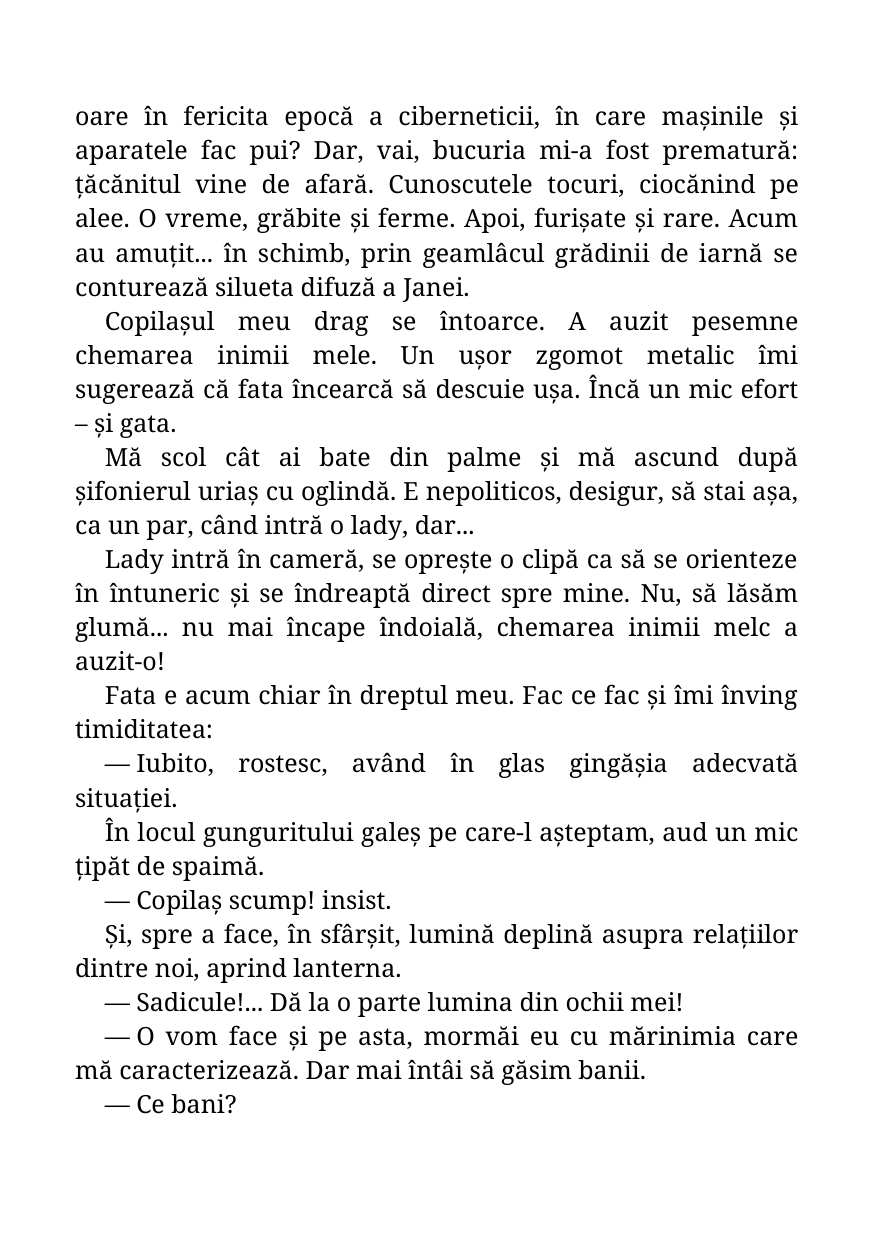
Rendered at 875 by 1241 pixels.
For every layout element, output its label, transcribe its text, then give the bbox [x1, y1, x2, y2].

text Şi, spre a face, în sfârşit, lumină deplină asupra relaţiilor dintre noi, aprind lanterna. [75, 916, 799, 984]
text — Iubito, rostesc, având în glas gingăşia adecvată situaţiei. [75, 746, 799, 814]
text — Sadicule!... Dă la o parte lumina din ochii mei! [75, 984, 799, 1019]
text — O vom face şi pe asta, mormăi eu cu mărinimia care mă caracterizează. Dar mai întâi să găsim banii. [75, 1019, 799, 1087]
text — Ce bani? [75, 1087, 799, 1121]
text Copilaşul meu drag se întoarce. A auzit pesemne chemarea inimii mele. Un uşor zgomot metalic îmi sugerează că fata încearcă să descuie uşa. Încă un mic efort – şi gata. [75, 303, 799, 439]
text Fata e acum chiar în dreptul meu. Fac ce fac şi îmi înving timiditatea: [75, 678, 799, 746]
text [75, 99, 799, 303]
text Mă scol cât ai bate din palme şi mă ascund după şifonierul uriaş cu oglindă. E nepoliticos, desigur, să stai aşa, ca un par, când intră o lady, dar... [75, 439, 799, 542]
text În locul gunguritului galeş pe care-l aşteptam, aud un mic ţipăt de spaimă. [75, 814, 799, 882]
text Lady intră în cameră, se opreşte o clipă ca să se orienteze în întuneric şi se îndreaptă direct spre mine. Nu, să lăsăm glumă... nu mai încape îndoială, chemarea inimii melc a auzit-o! [75, 542, 799, 678]
text — Copilaş scump! insist. [75, 882, 799, 916]
